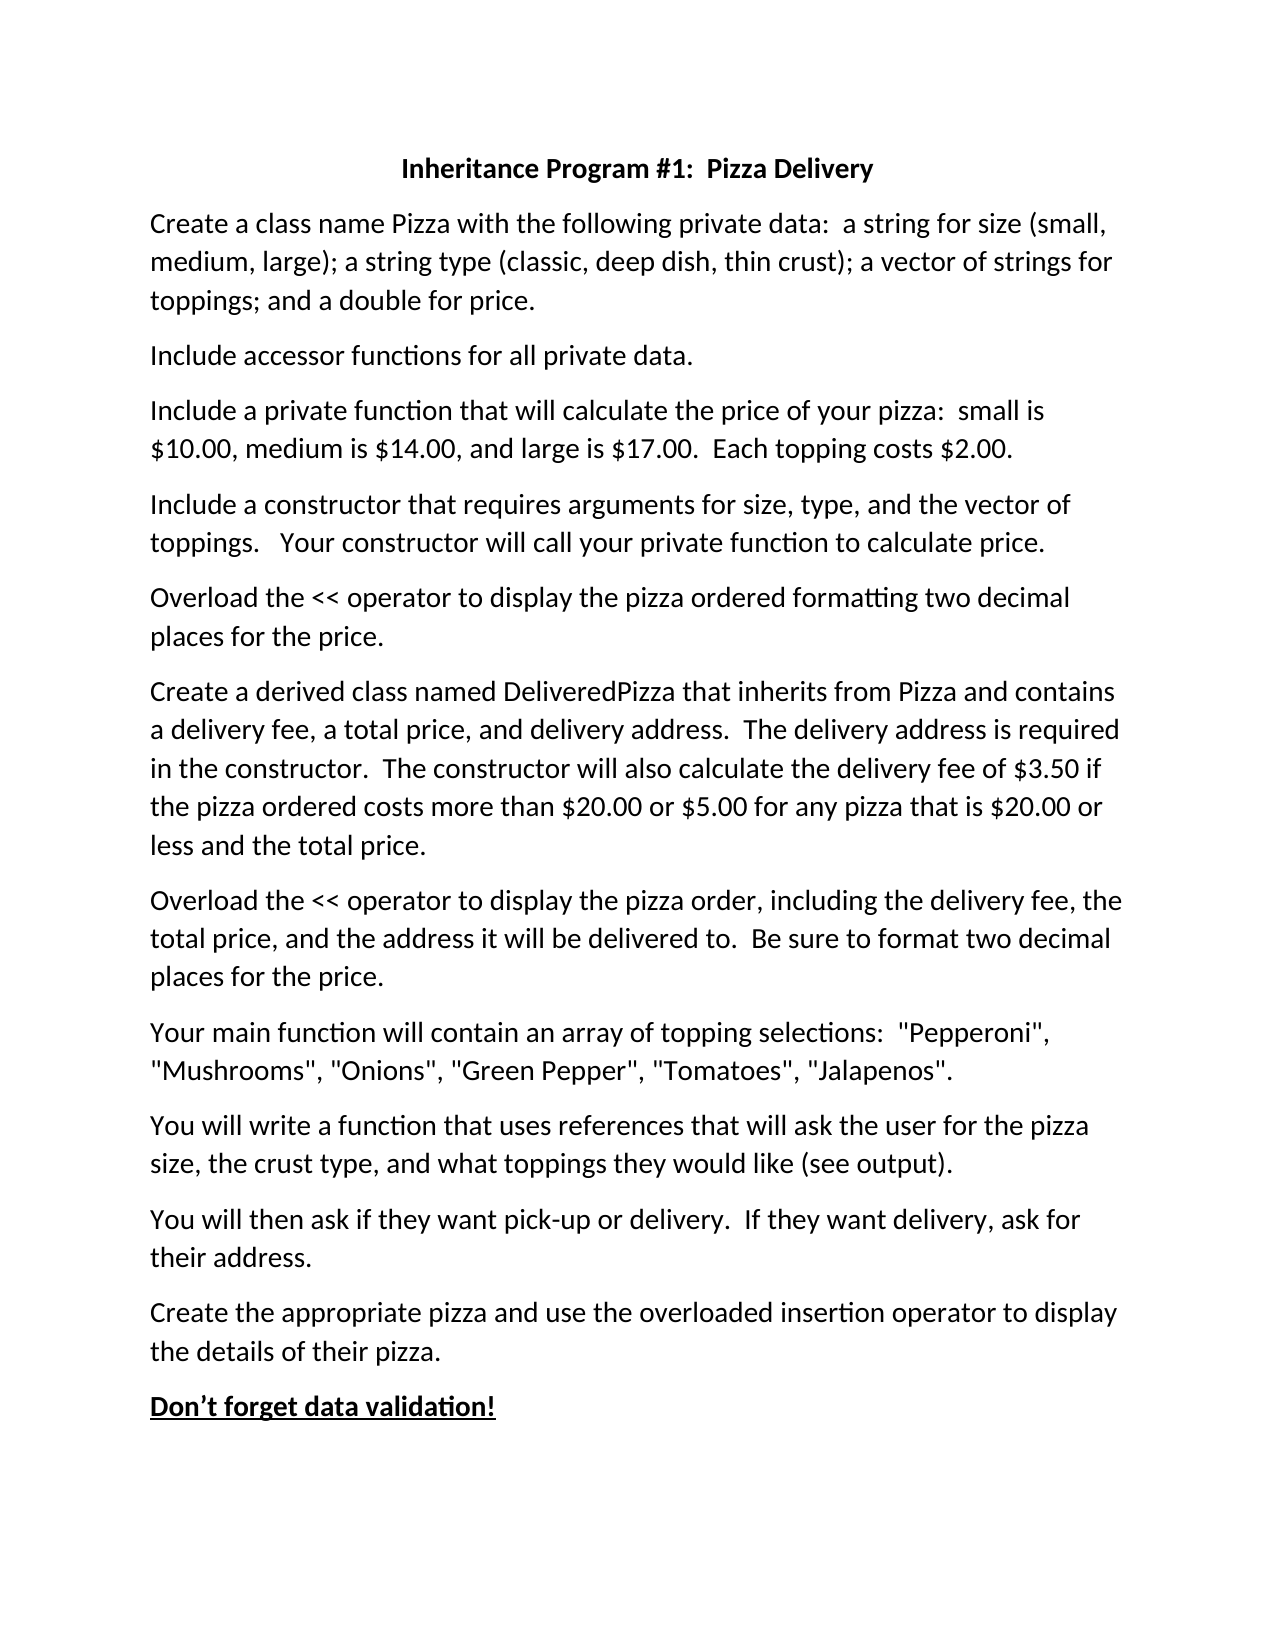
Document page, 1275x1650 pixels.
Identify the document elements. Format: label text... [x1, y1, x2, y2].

text Don’t forget data validation! [150, 1388, 1125, 1423]
text Overload the << operator to display the pizza ordered formatting two decimal places for the price. [150, 579, 1125, 653]
text Include a constructor that requires arguments for size, type, and the vector of toppings. Your constructor will call your private function to calculate price. [150, 486, 1125, 560]
text Include a private function that will calculate the price of your pizza: small is $10.00, medium is $14.00, and large is $17.00. Each topping costs $2.00. [150, 392, 1125, 466]
text Inheritance Program #1: Pizza Delivery [150, 150, 1125, 186]
text Create a class name Pizza with the following private data: a string for size (small, medium, large); a string type (classic, deep dish, thin crust); a vector of strings for toppings; and a double for price. [150, 205, 1125, 318]
text Create a derived class named DeliveredPizza that inherits from Pizza and contains a delivery fee, a total price, and delivery address. The delivery address is required in the constructor. The constructor will also calculate the delivery fee of $3.50 if the pizza ordered costs more than $20.00 or $5.00 for any pizza that is $20.00 or less and the total price. [150, 673, 1125, 862]
text Include accessor functions for all private data. [150, 337, 1125, 373]
text Overload the << operator to display the pizza order, including the delivery fee, the total price, and the address it will be delivered to. Be sure to format two decimal places for the price. [150, 882, 1125, 994]
text You will write a function that uses references that will ask the user for the pizza size, the crust type, and what toppings they would like (see output). [150, 1107, 1125, 1181]
text You will then ask if they want pick-up or delivery. If they want delivery, ask for their address. [150, 1201, 1125, 1275]
text Your main function will contain an array of topping selections: "Pepperoni", "Mushrooms", "Onions", "Green Pepper", "Tomatoes", "Jalapenos". [150, 1014, 1125, 1088]
text Create the appropriate pizza and use the overloaded insertion operator to display the details of their pizza. [150, 1294, 1125, 1368]
